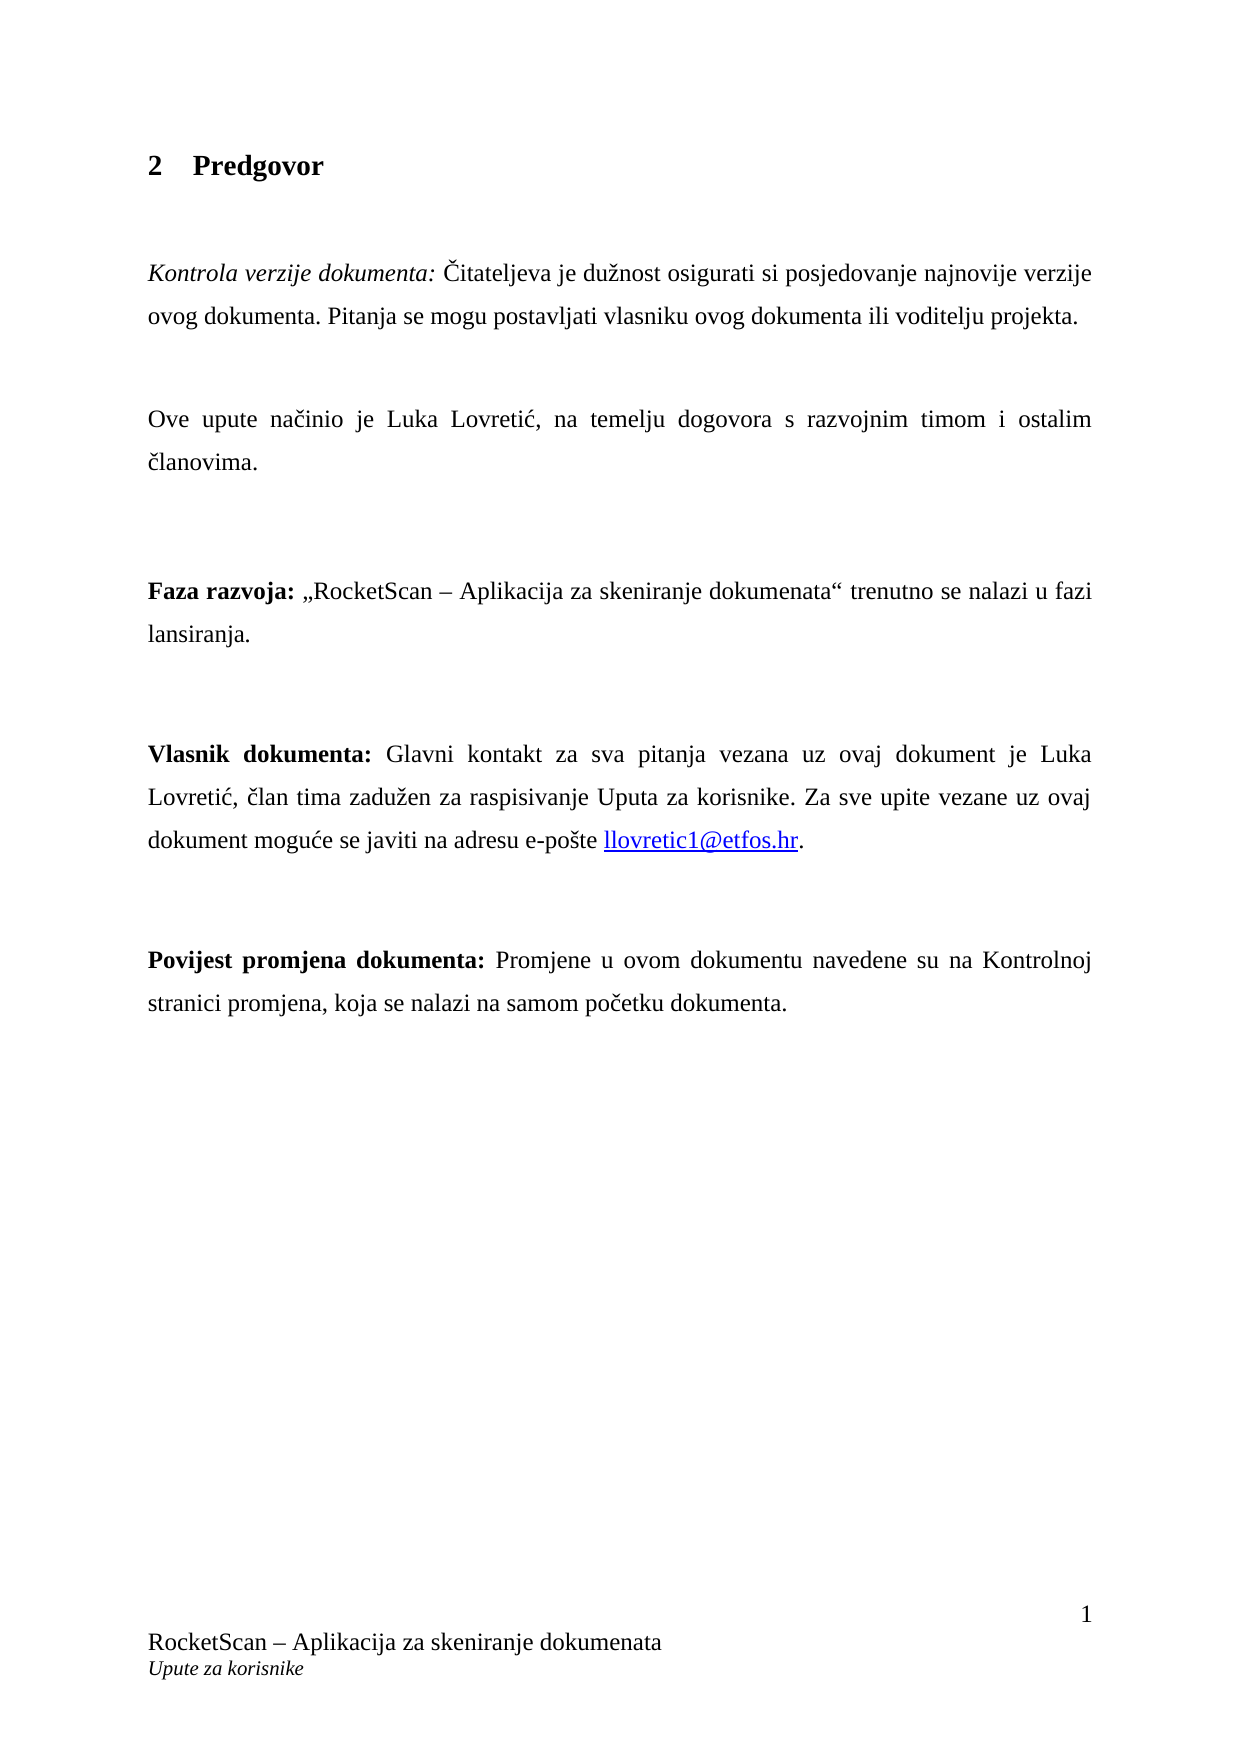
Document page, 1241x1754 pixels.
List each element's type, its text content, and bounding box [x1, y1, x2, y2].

text Ove upute načinio je Luka Lovretić, na temelju dogovora s razvojnim timom i ostalim članovima. [148, 404, 1093, 476]
text Vlasnik dokumenta: Glavni kontakt za sva pitanja vezana uz ovaj dokument je Luka Lovretić, član tima zadužen za raspisivanje Uputa za korisnike. Za sve upite vezane uz ovaj dokument moguće se javiti na adresu e-pošte llovretic1@etfos.hr. [148, 739, 1093, 854]
text Kontrola verzije dokumenta: Čitateljeva je dužnost osigurati si posjedovanje najnovije verzije ovog dokumenta. Pitanja se mogu postavljati vlasniku ovog dokumenta ili voditelju projekta. [148, 258, 1093, 329]
subtitle Predgovor [148, 148, 1093, 181]
text Povijest promjena dokumenta: Promjene u ovom dokumentu navedene su na Kontrolnoj stranici promjena, koja se nalazi na samom početku dokumenta. [148, 945, 1093, 1017]
text Faza razvoja: „RocketScan – Aplikacija za skeniranje dokumenata“ trenutno se nalazi u fazi lansiranja. [148, 576, 1093, 648]
